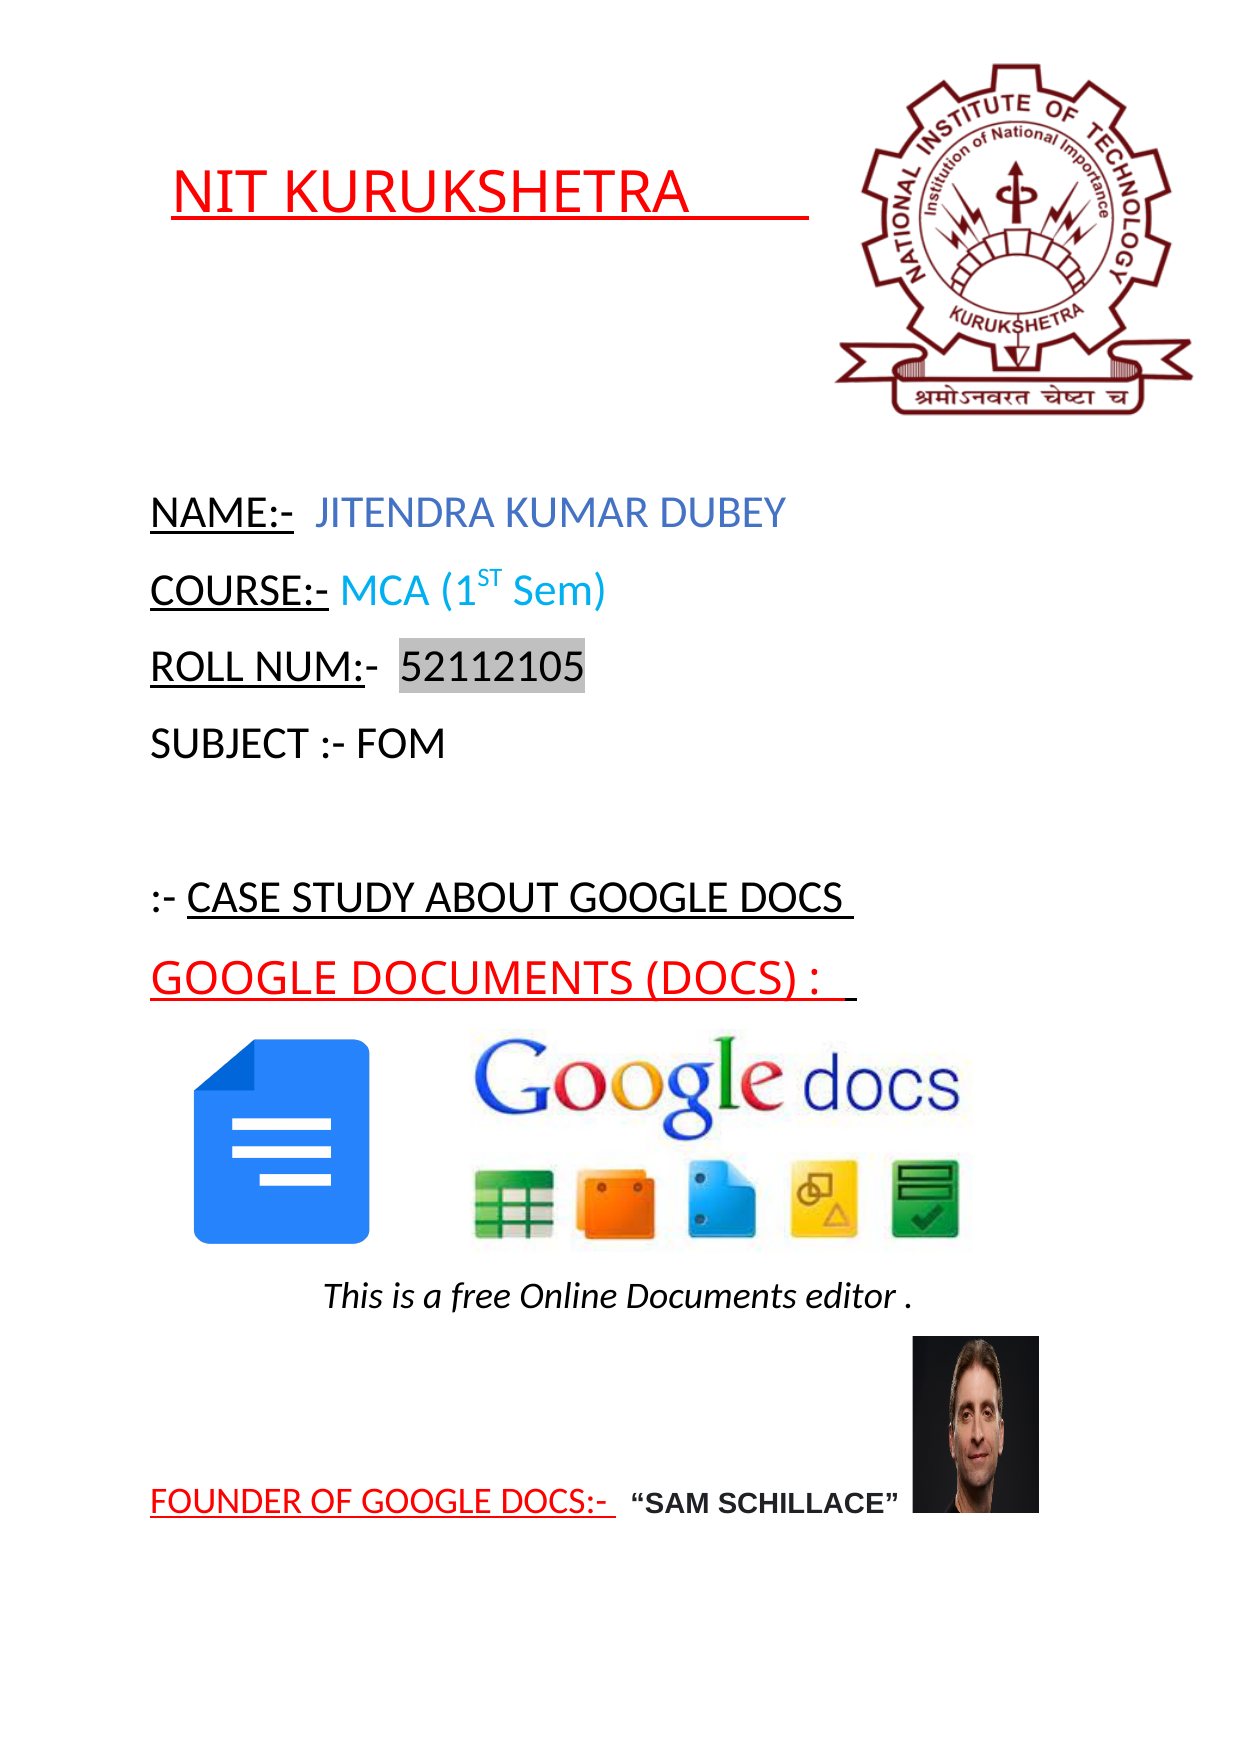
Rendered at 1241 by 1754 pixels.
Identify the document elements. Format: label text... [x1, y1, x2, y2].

text NAME:- JITENDRA KUMAR DUBEY [150, 483, 1090, 539]
text COURSE:- MCA (1ST Sem) [150, 560, 1090, 616]
text NIT KURUKSHETRA [150, 150, 832, 229]
text :- CASE STUDY ABOUT GOOGLE DOCS [150, 868, 1090, 924]
picture [446, 1029, 990, 1253]
text GOOGLE DOCUMENTS (DOCS) : [150, 945, 1090, 1008]
text This is a free Online Documents editor . [150, 1272, 1090, 1318]
picture [912, 1336, 1039, 1513]
text FOUNDER OF GOOGLE DOCS:- “SAM SCHILLACE” [150, 1337, 1090, 1522]
picture [150, 1030, 413, 1253]
text SUBJECT :- FOM [150, 714, 1090, 770]
picture [832, 52, 1200, 427]
text ROLL NUM:- 52112105 [150, 637, 1090, 693]
